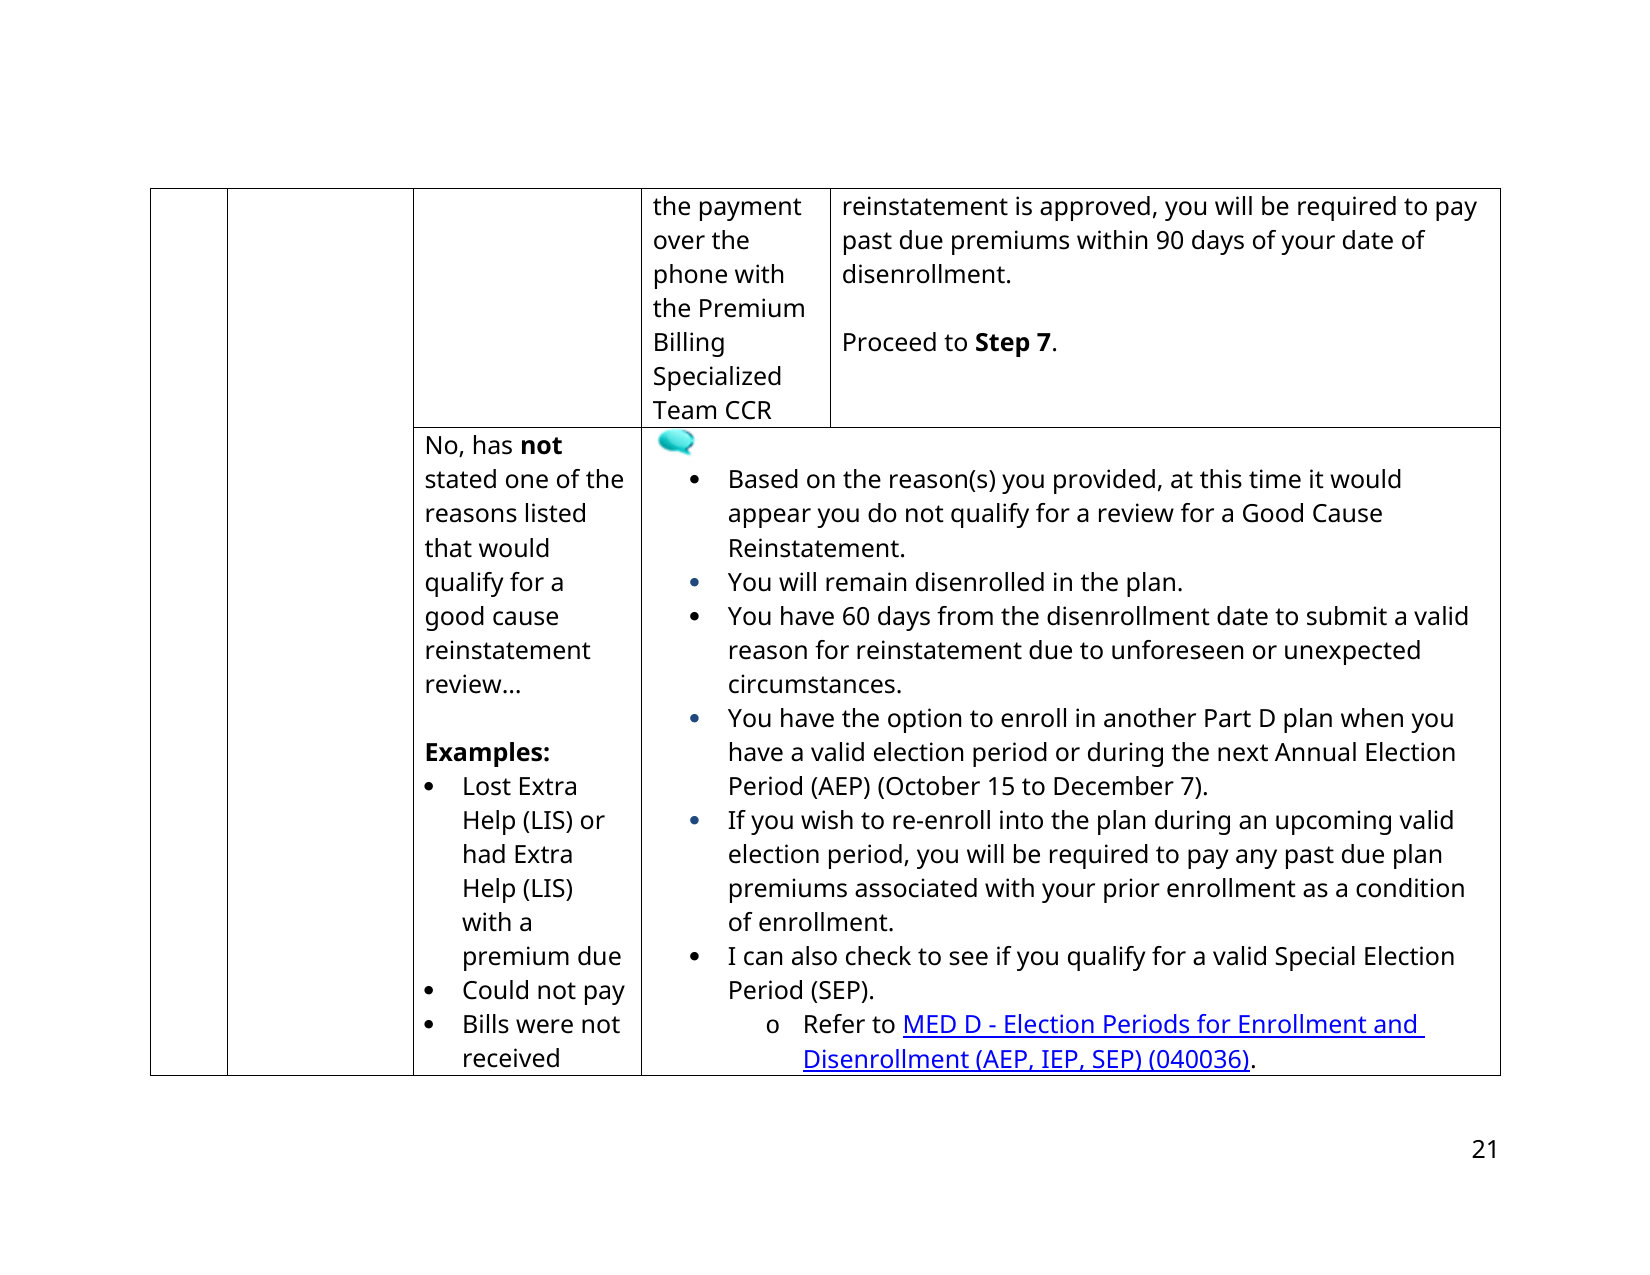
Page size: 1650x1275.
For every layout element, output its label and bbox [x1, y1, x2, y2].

table_cell [414, 428, 641, 1075]
table_cell [642, 189, 830, 427]
table_cell [831, 189, 1500, 427]
table_cell [642, 428, 1500, 1075]
picture [652, 428, 700, 458]
